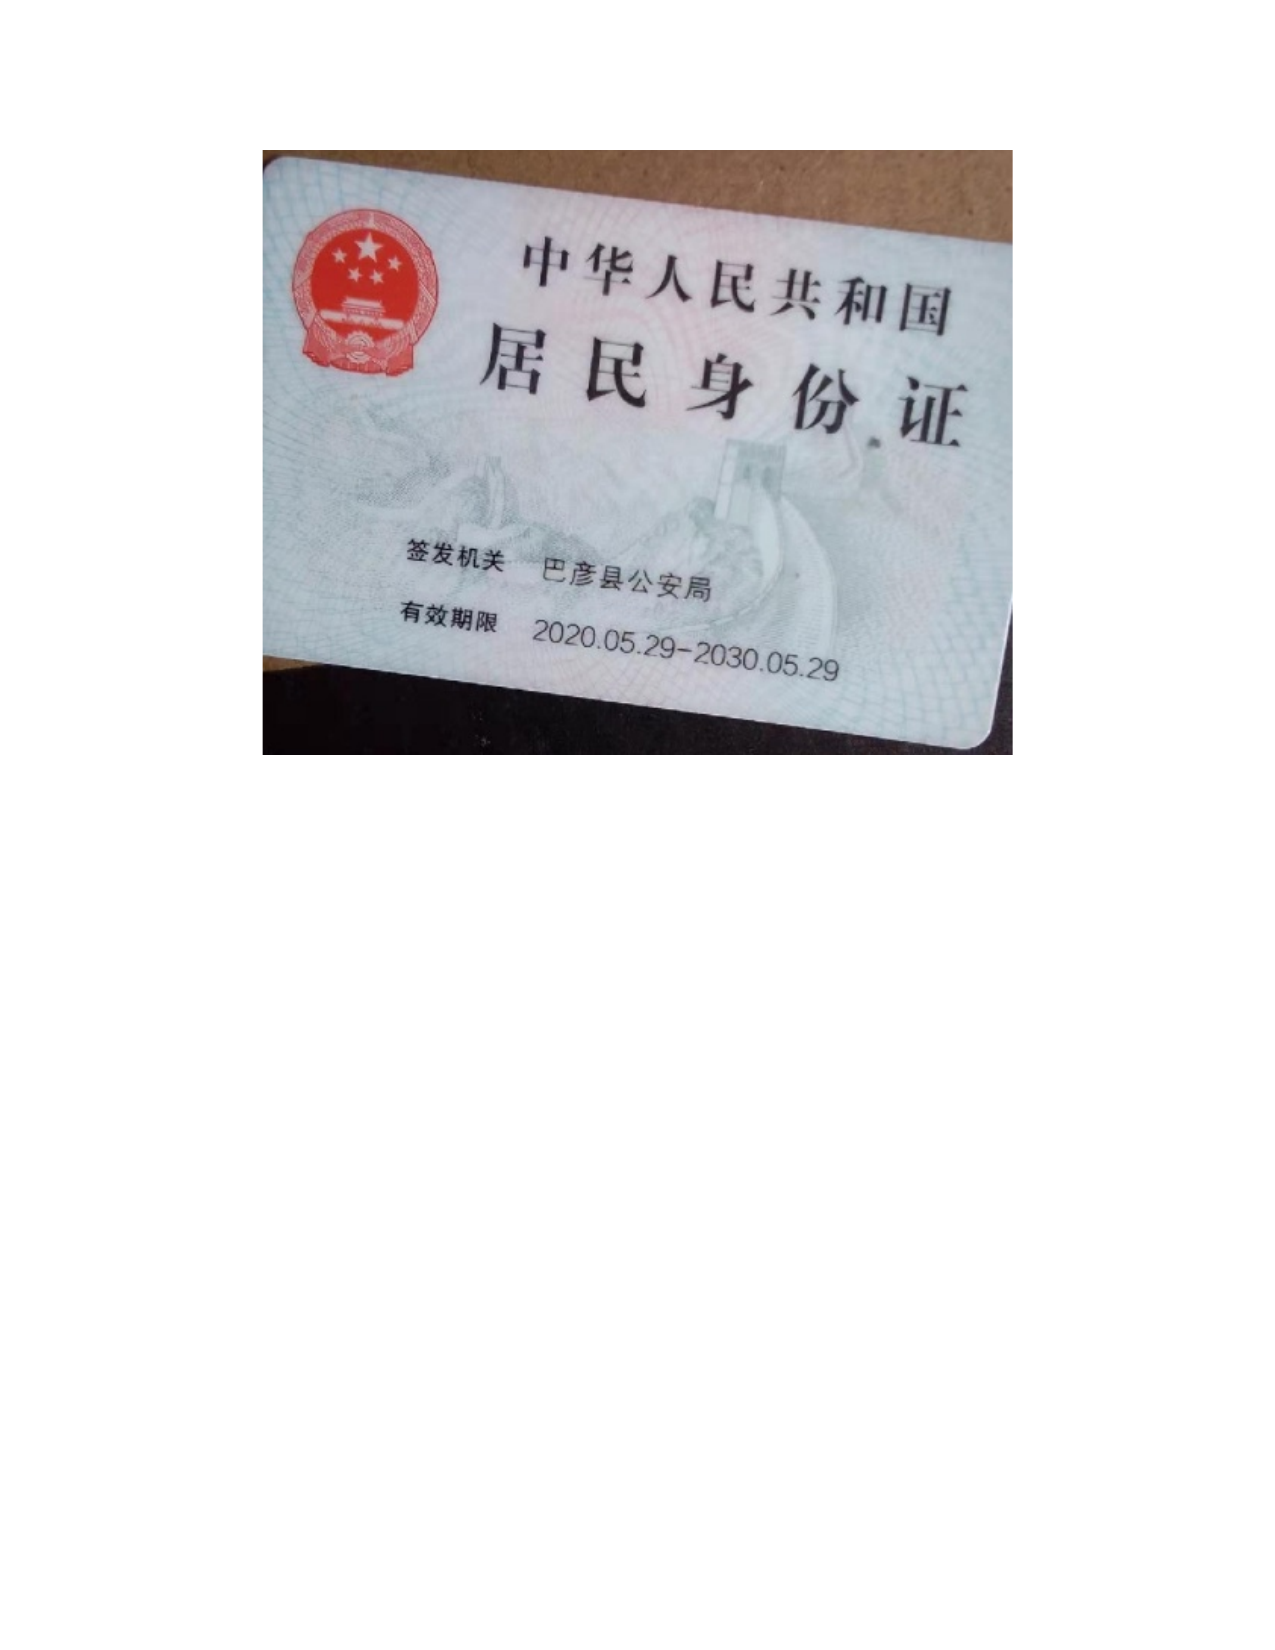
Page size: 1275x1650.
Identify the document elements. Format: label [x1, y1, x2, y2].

picture [262, 150, 1013, 755]
